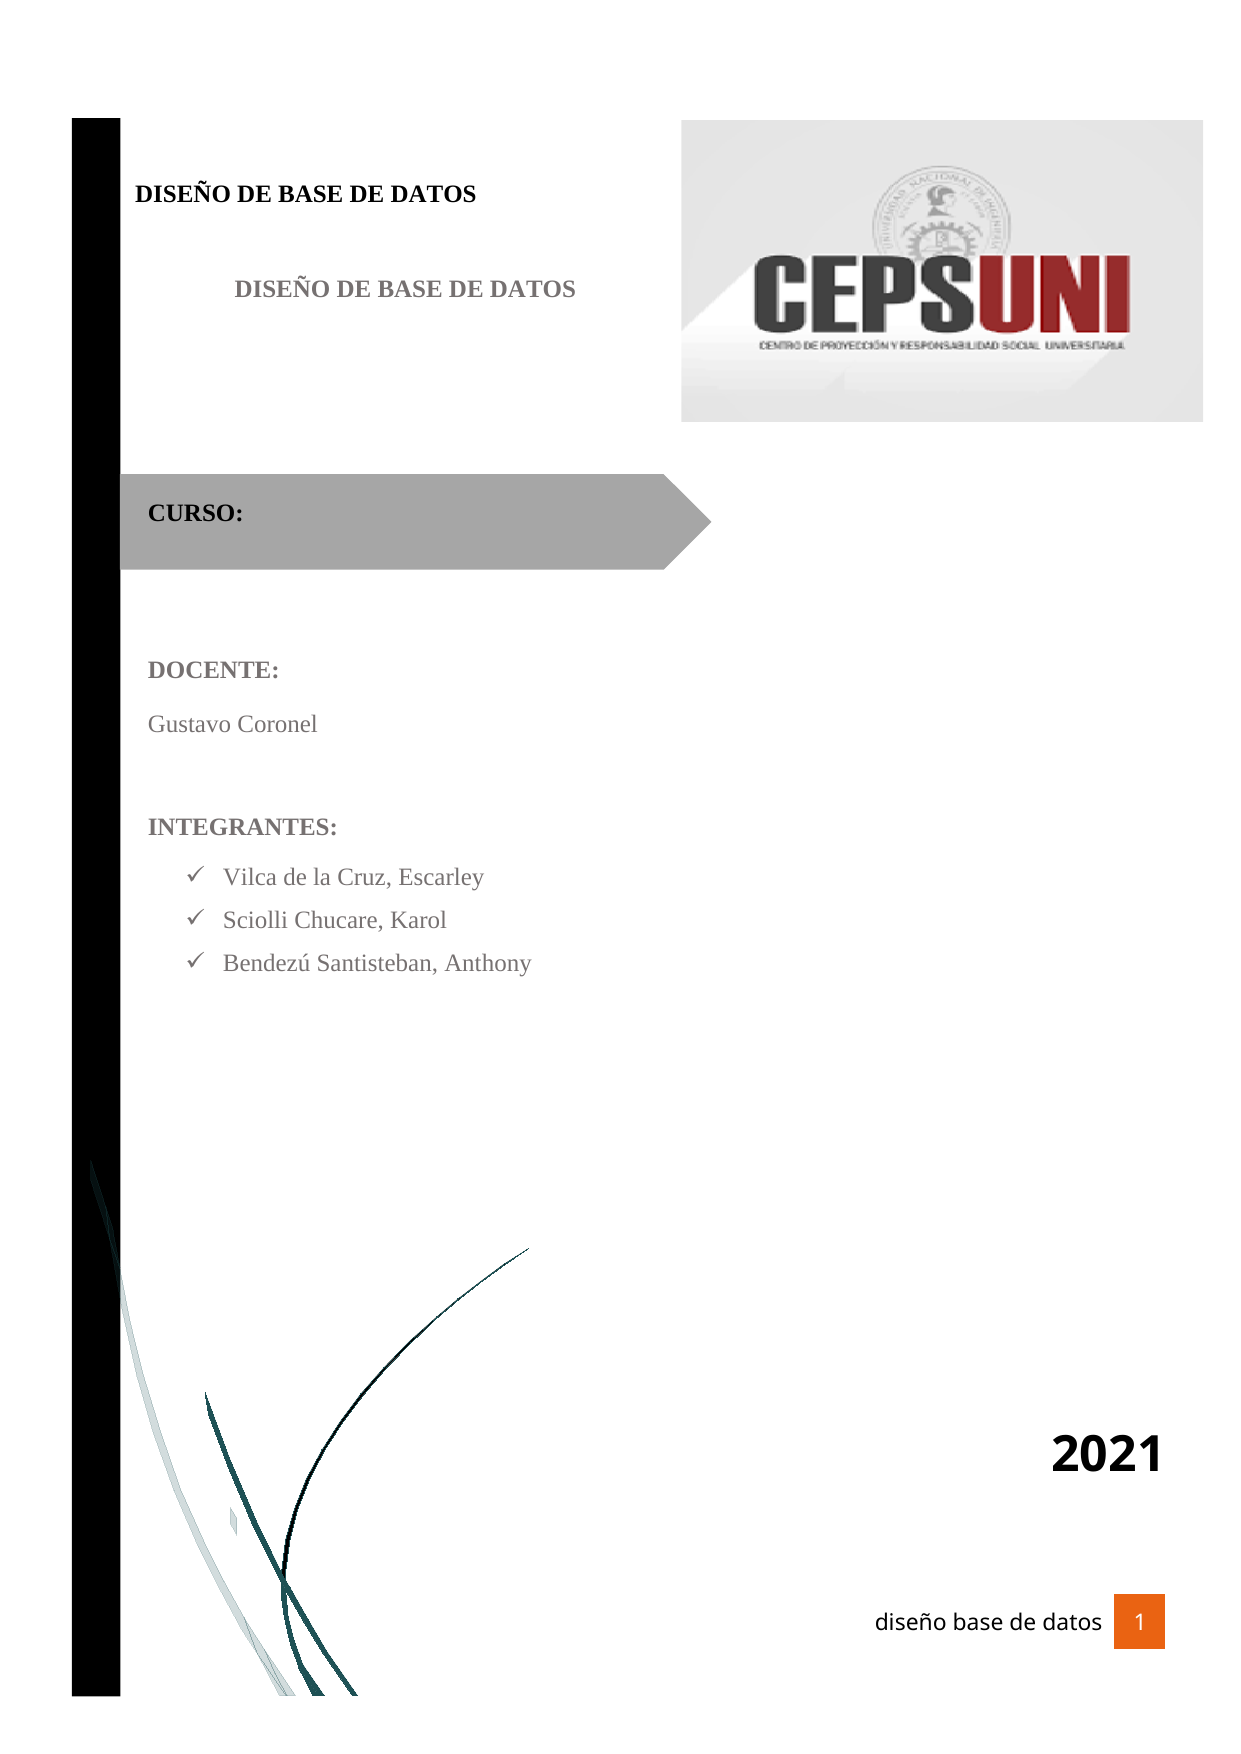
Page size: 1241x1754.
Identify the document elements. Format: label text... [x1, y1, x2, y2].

picture [681, 120, 1204, 422]
text 2021 [148, 1418, 1165, 1487]
list Bendezú Santisteban, Anthony [185, 948, 1165, 977]
list Vilca de la Cruz, Escarley [185, 862, 1165, 891]
text INTEGRANTES: [148, 812, 1165, 841]
text CURSO: [148, 498, 1165, 527]
text DISEÑO DE BASE DE DATOS [148, 274, 681, 303]
text Gustavo Coronel [148, 709, 1165, 738]
list Sciolli Chucare, Karol [185, 905, 1165, 934]
text DOCENTE: [148, 655, 1165, 684]
